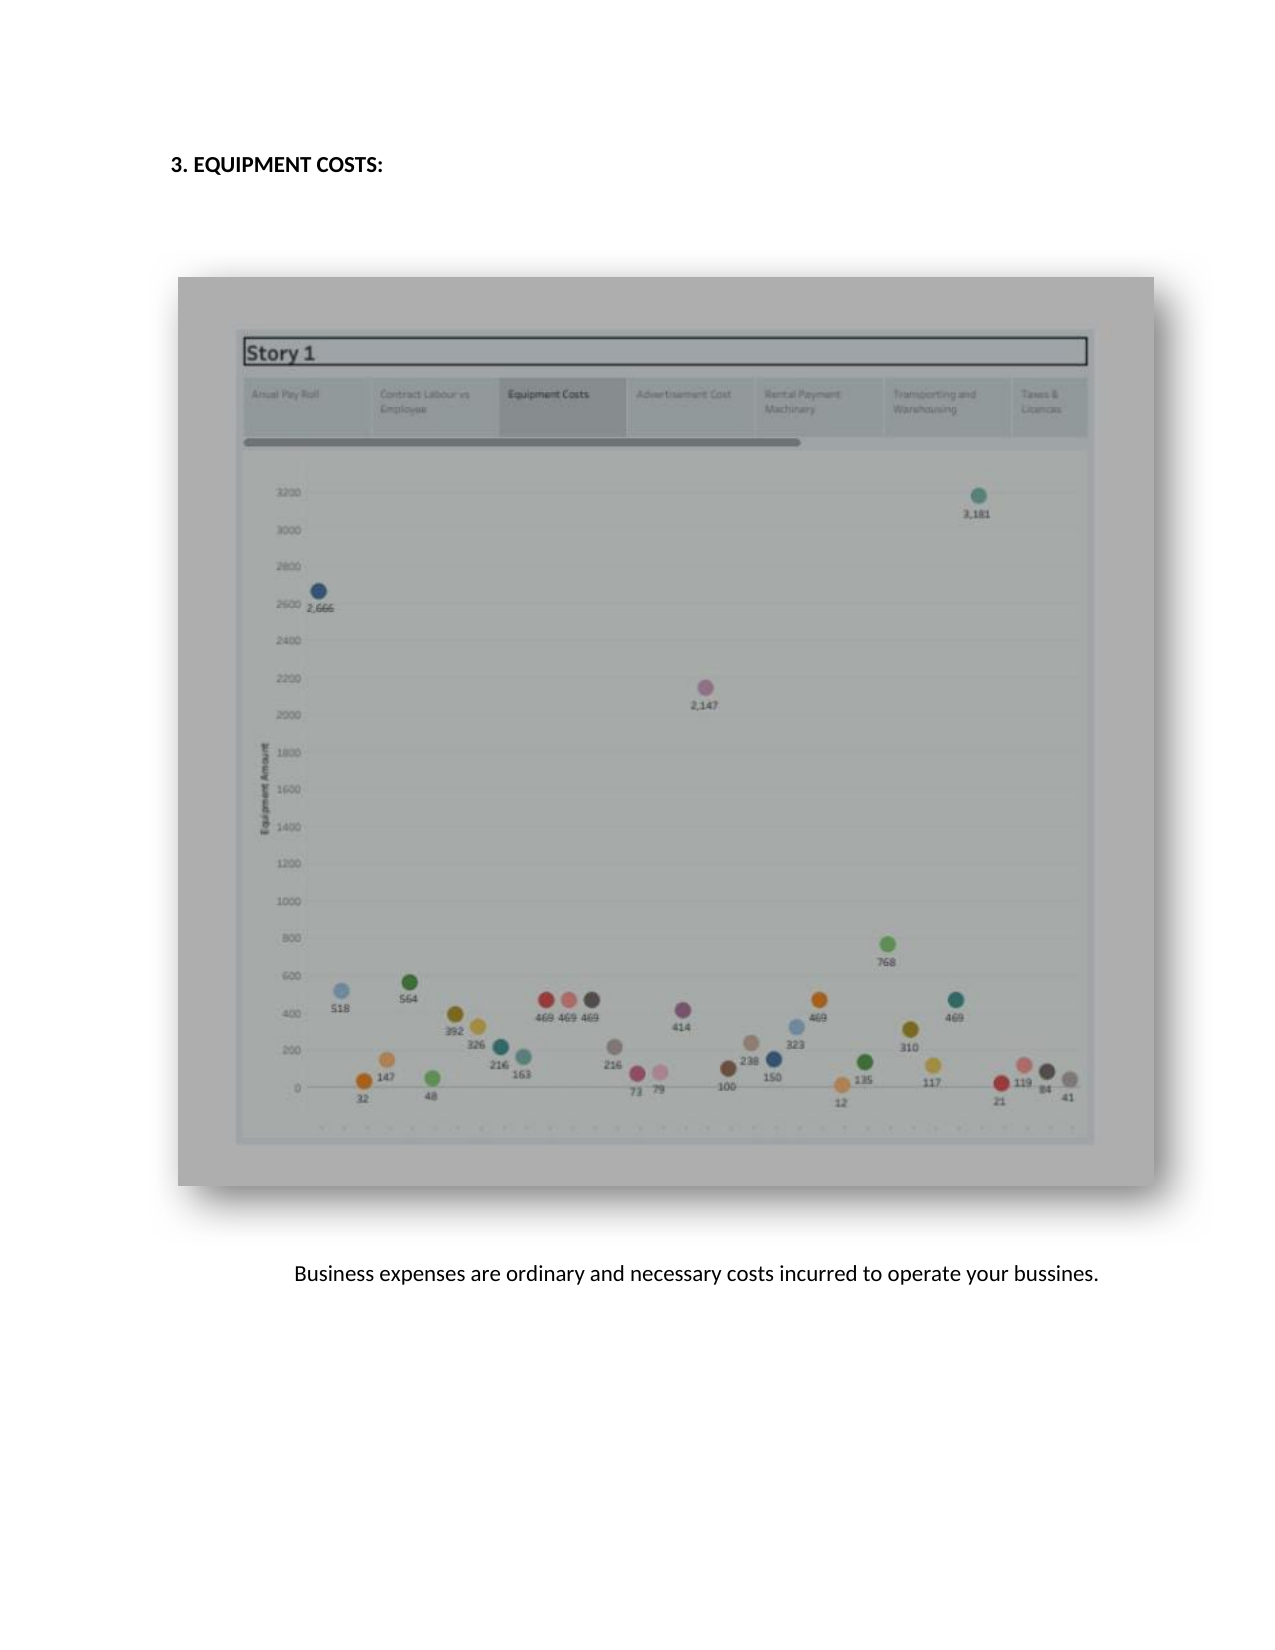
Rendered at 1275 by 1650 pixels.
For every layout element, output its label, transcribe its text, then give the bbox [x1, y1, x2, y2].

picture [178, 277, 1154, 1186]
text Business expenses are ordinary and necessary costs incurred to operate your bussines. [150, 1259, 1125, 1287]
text 3. EQUIPMENT COSTS: [150, 150, 1125, 178]
